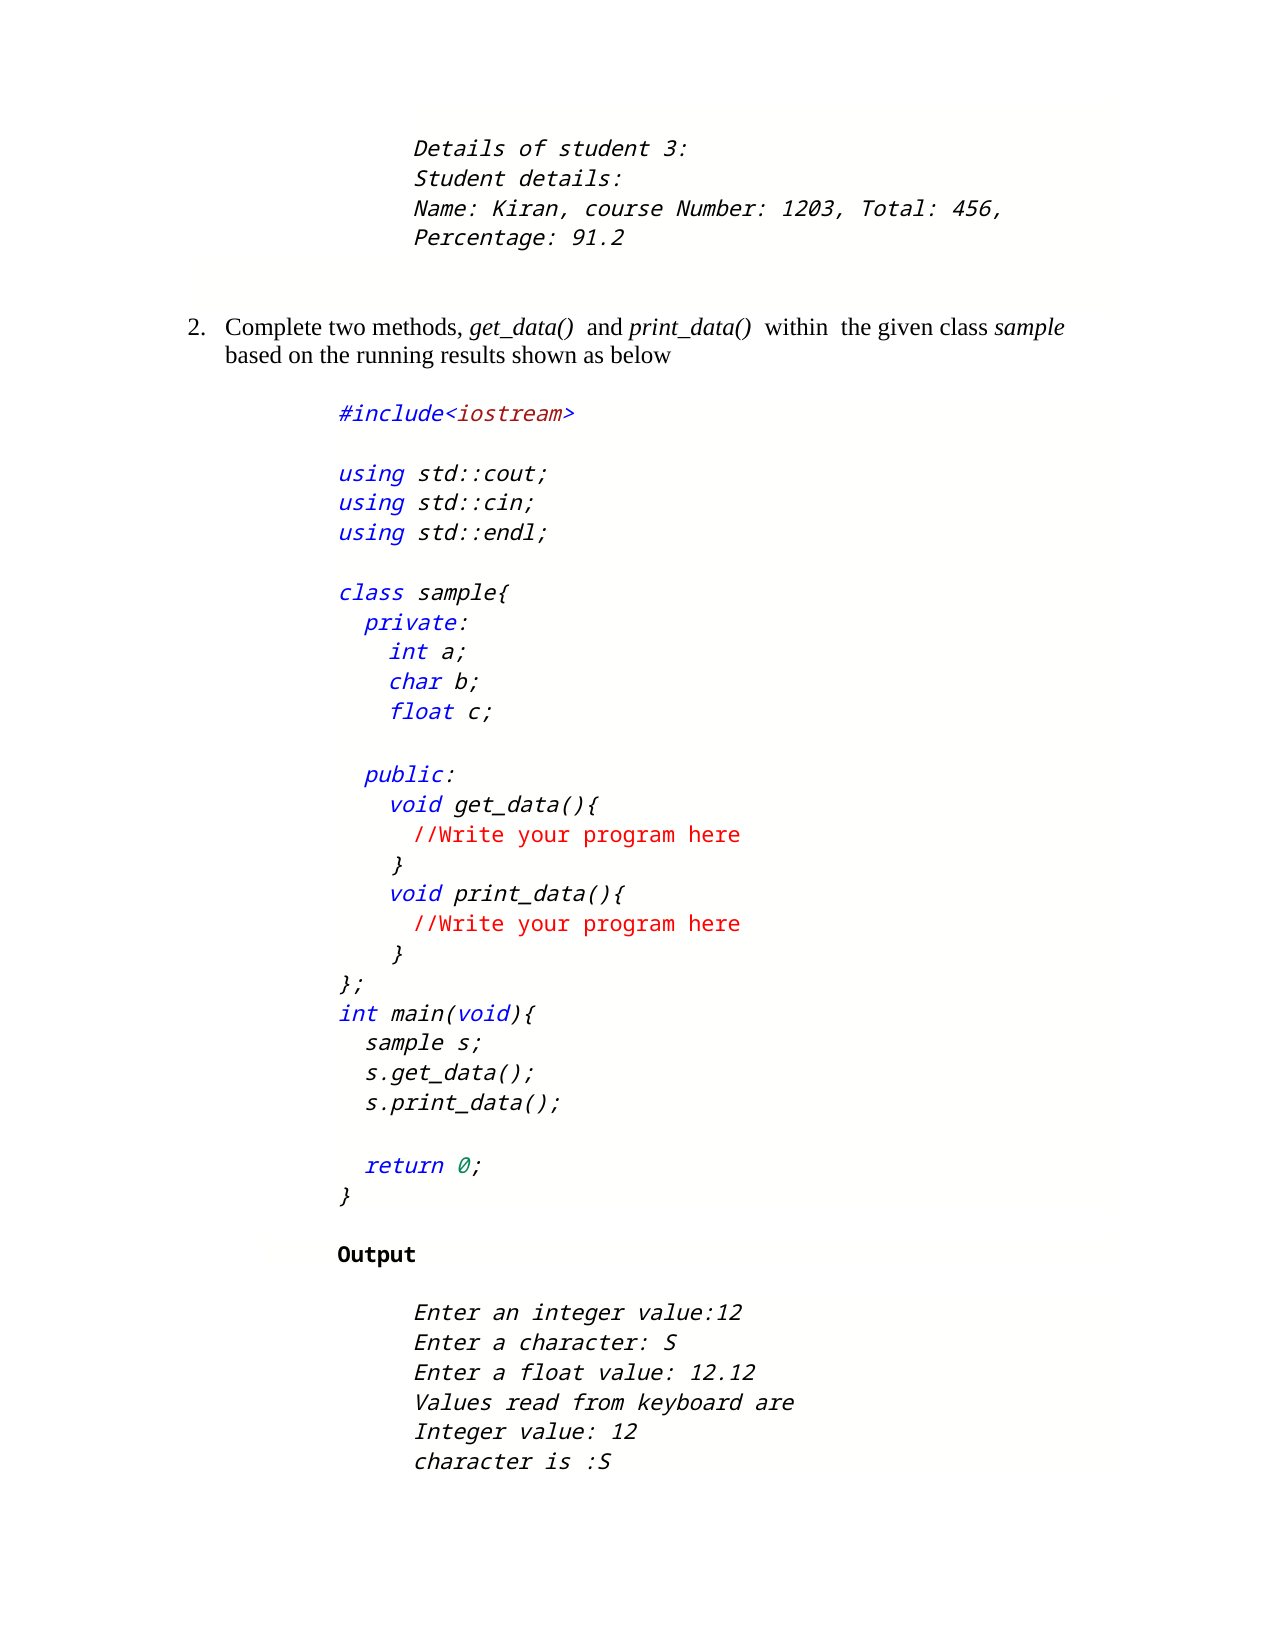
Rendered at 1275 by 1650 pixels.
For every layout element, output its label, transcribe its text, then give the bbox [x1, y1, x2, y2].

text using std::cin; [337, 487, 1116, 517]
text char b; [337, 666, 1116, 696]
text private: [337, 606, 1116, 636]
text s.print_data(); [337, 1087, 1116, 1117]
text Integer value: 12 [412, 1416, 1116, 1446]
text Output [262, 1238, 1116, 1268]
text using std::cout; [337, 457, 1116, 487]
text Details of student 3: [412, 133, 1116, 163]
text void print_data(){ [337, 878, 1116, 908]
text //Write your program here [337, 819, 1116, 848]
text int main(void){ [337, 997, 1116, 1027]
text #include<iostream> [337, 398, 1116, 428]
text sample s; [337, 1027, 1116, 1057]
text s.get_data(); [337, 1057, 1116, 1087]
text } [337, 1180, 1116, 1210]
text Values read from keyboard are [412, 1386, 1116, 1416]
text Enter a float value: 12.12 [412, 1357, 1116, 1386]
text using std::endl; [337, 517, 1116, 547]
list Complete two methods, get_data() and print_data() within the given class sample based on the running results shown as below [187, 312, 1116, 369]
text Enter an integer value:12 [412, 1297, 1116, 1327]
text float c; [337, 696, 1116, 726]
text }; [337, 968, 1116, 997]
text class sample{ [337, 577, 1116, 606]
text void get_data(){ [337, 789, 1116, 819]
text Name: Kiran, course Number: 1203, Total: 456, Percentage: 91.2 [412, 192, 1116, 252]
text } [337, 938, 1116, 968]
text int a; [337, 636, 1116, 666]
text public: [337, 759, 1116, 789]
text } [337, 848, 1116, 878]
text Enter a character: S [412, 1327, 1116, 1357]
text //Write your program here [337, 908, 1116, 938]
text Student details: [412, 163, 1116, 192]
text character is :S [412, 1446, 1116, 1476]
text return 0; [337, 1150, 1116, 1180]
